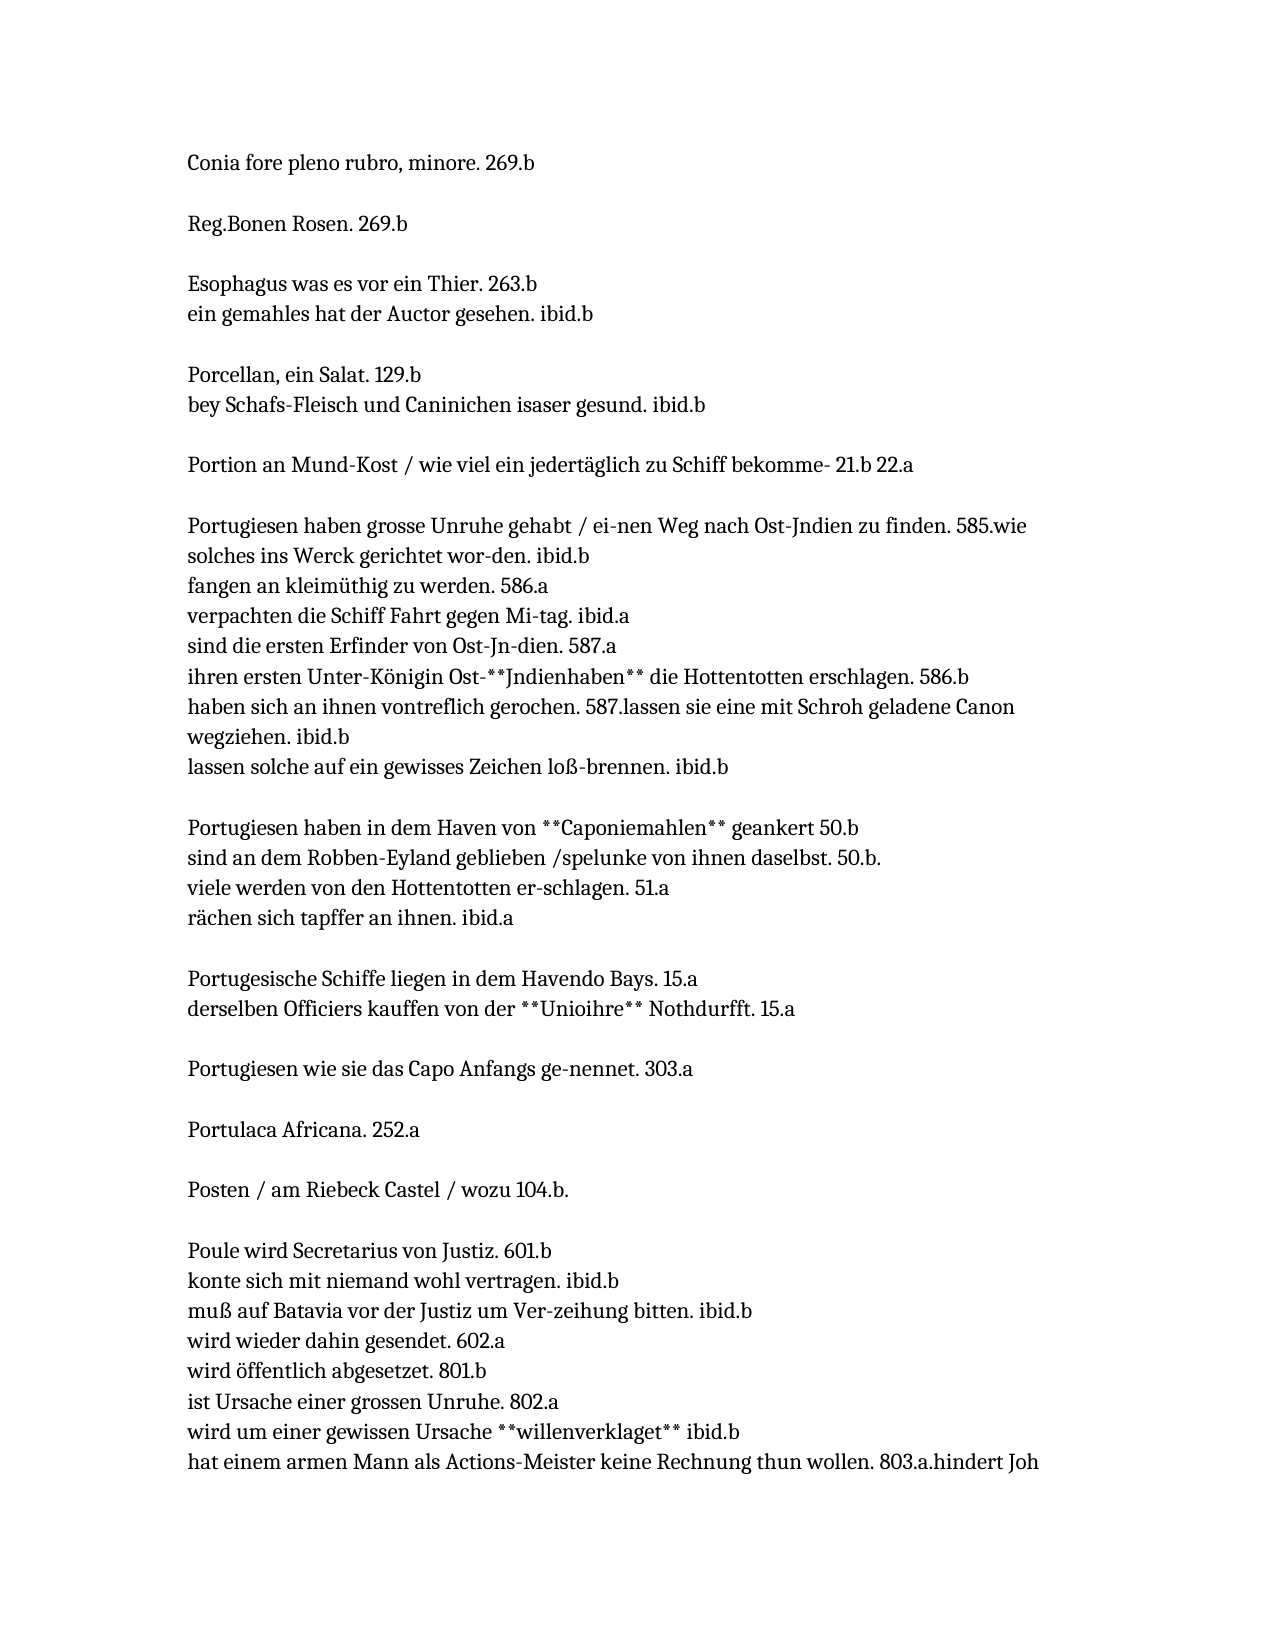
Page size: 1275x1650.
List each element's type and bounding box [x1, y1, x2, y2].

text [187, 150, 1087, 1475]
